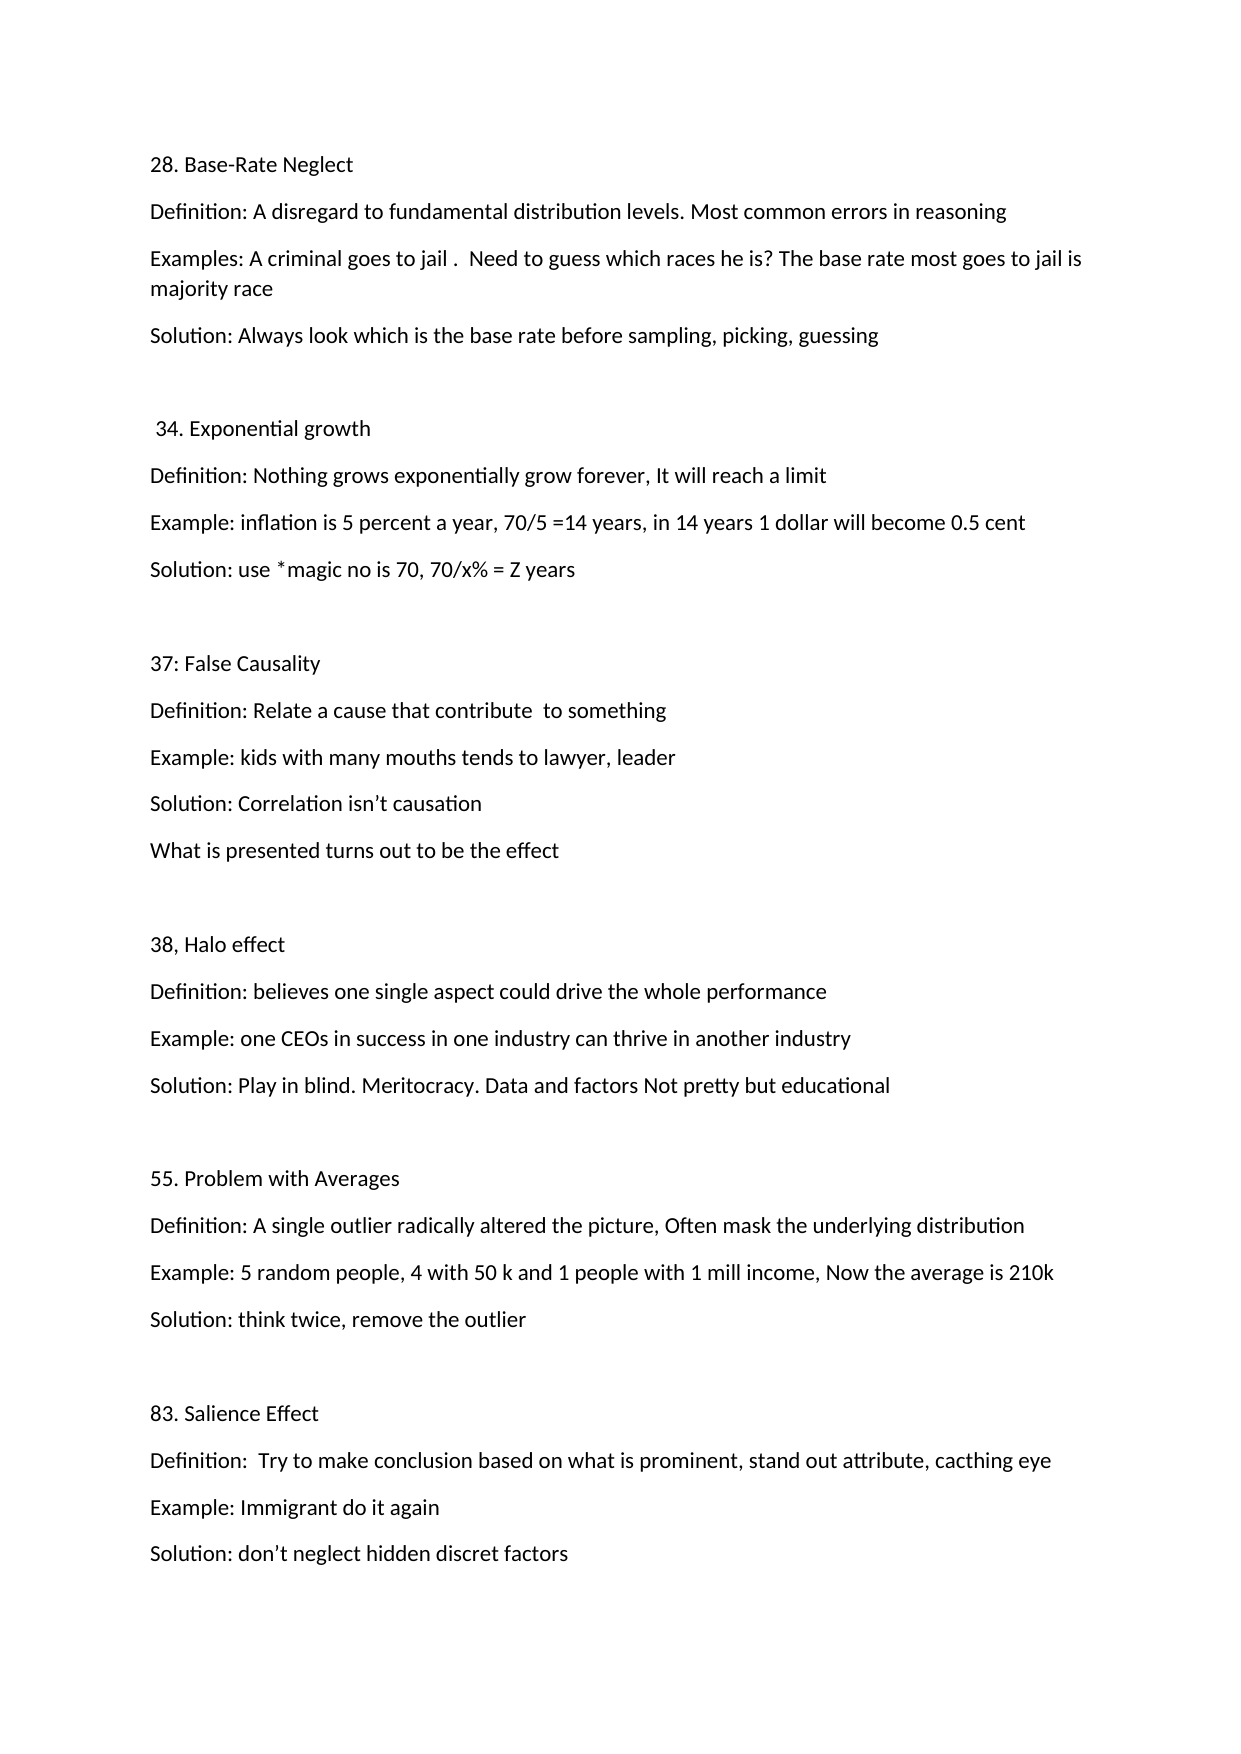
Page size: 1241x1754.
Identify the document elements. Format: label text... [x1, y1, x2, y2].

text 55. Problem with Averages [150, 1164, 1090, 1193]
text 83. Salience Effect [150, 1399, 1090, 1427]
text Example: kids with many mouths tends to lawyer, leader [150, 743, 1090, 771]
text Solution: don’t neglect hidden discret factors [150, 1539, 1090, 1568]
text Definition: Relate a cause that contribute to something [150, 696, 1090, 724]
text Solution: Play in blind. Meritocracy. Data and factors Not pretty but educational [150, 1071, 1090, 1099]
text Definition: Nothing grows exponentially grow forever, It will reach a limit [150, 461, 1090, 489]
text Example: 5 random people, 4 with 50 k and 1 people with 1 mill income, Now the average is 210k [150, 1258, 1090, 1286]
text Solution: use *magic no is 70, 70/x% = Z years [150, 555, 1090, 583]
text Solution: Correlation isn’t causation [150, 789, 1090, 818]
text Solution: Always look which is the base rate before sampling, picking, guessing [150, 321, 1090, 349]
text Definition: Try to make conclusion based on what is prominent, stand out attribute, cacthing eye [150, 1446, 1090, 1474]
text Example: one CEOs in success in one industry can thrive in another industry [150, 1024, 1090, 1052]
text 38, Halo effect [150, 930, 1090, 958]
text 37: False Causality [150, 649, 1090, 677]
text Examples: A criminal goes to jail . Need to guess which races he is? The base rate most goes to jail is majority race [150, 244, 1090, 302]
text 34. Exponential growth [150, 414, 1090, 443]
text Solution: think twice, remove the outlier [150, 1305, 1090, 1333]
text 28. Base-Rate Neglect [150, 150, 1090, 178]
text Definition: believes one single aspect could drive the whole performance [150, 977, 1090, 1005]
text Definition: A disregard to fundamental distribution levels. Most common errors in reasoning [150, 197, 1090, 225]
text Example: inflation is 5 percent a year, 70/5 =14 years, in 14 years 1 dollar will become 0.5 cent [150, 508, 1090, 536]
text Definition: A single outlier radically altered the picture, Often mask the underlying distribution [150, 1211, 1090, 1239]
text What is presented turns out to be the effect [150, 836, 1090, 864]
text Example: Immigrant do it again [150, 1493, 1090, 1521]
